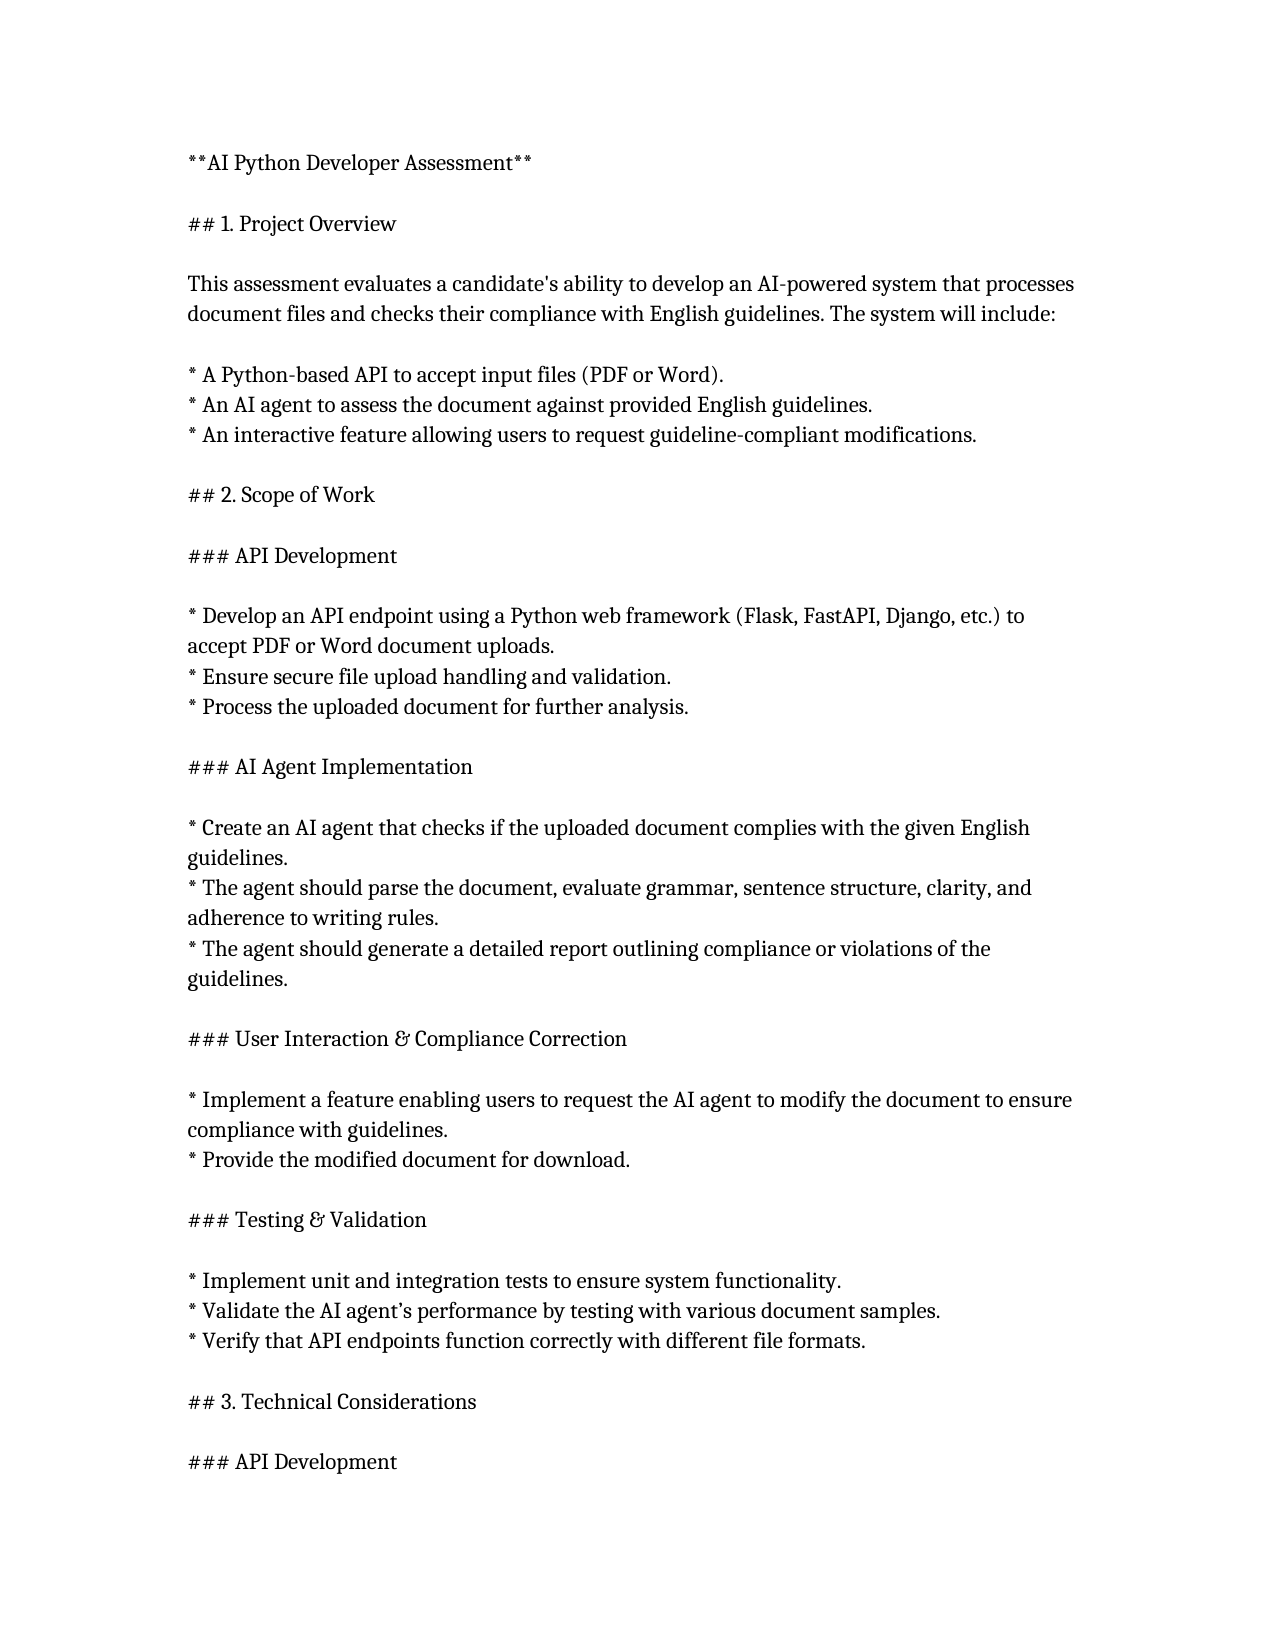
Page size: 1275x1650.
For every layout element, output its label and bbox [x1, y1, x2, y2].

text [187, 150, 1087, 1475]
